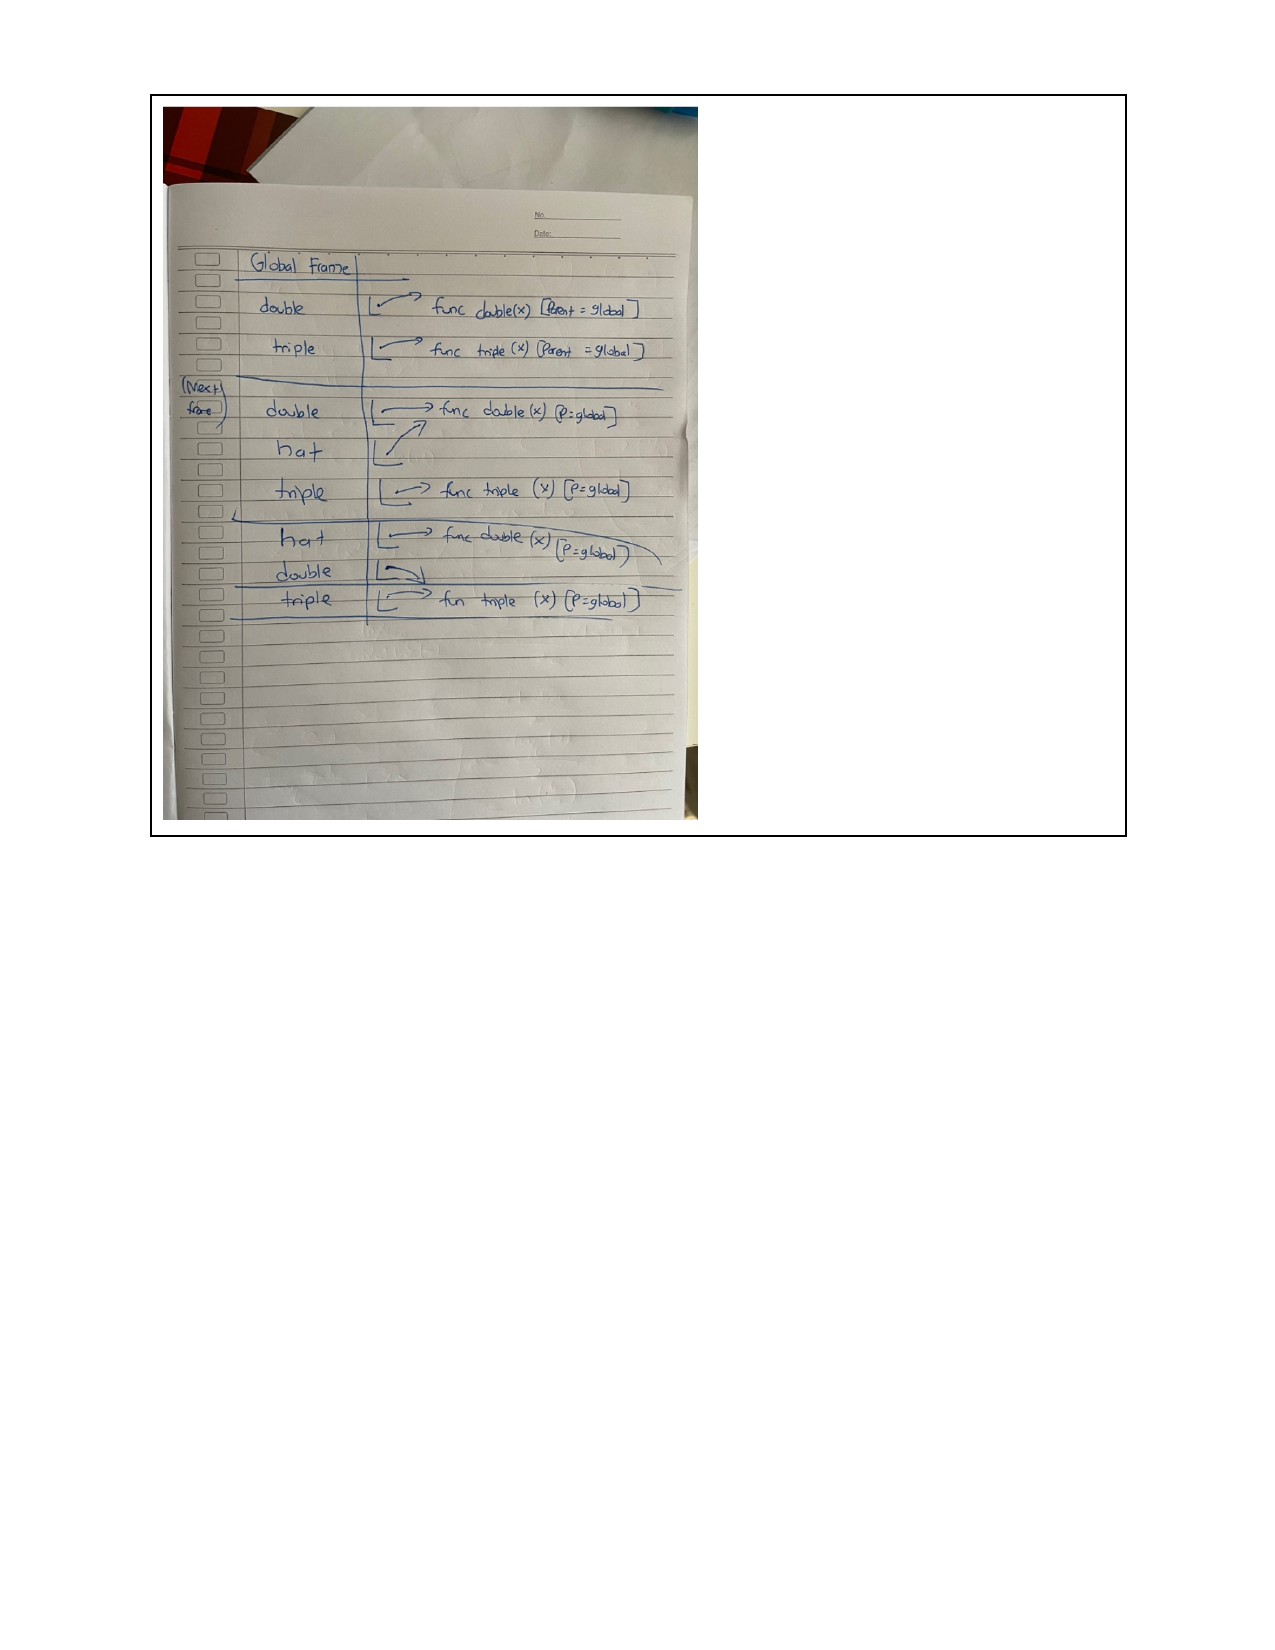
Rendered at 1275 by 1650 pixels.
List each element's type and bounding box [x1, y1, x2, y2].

table_header [152, 96, 1125, 835]
picture [163, 107, 698, 819]
